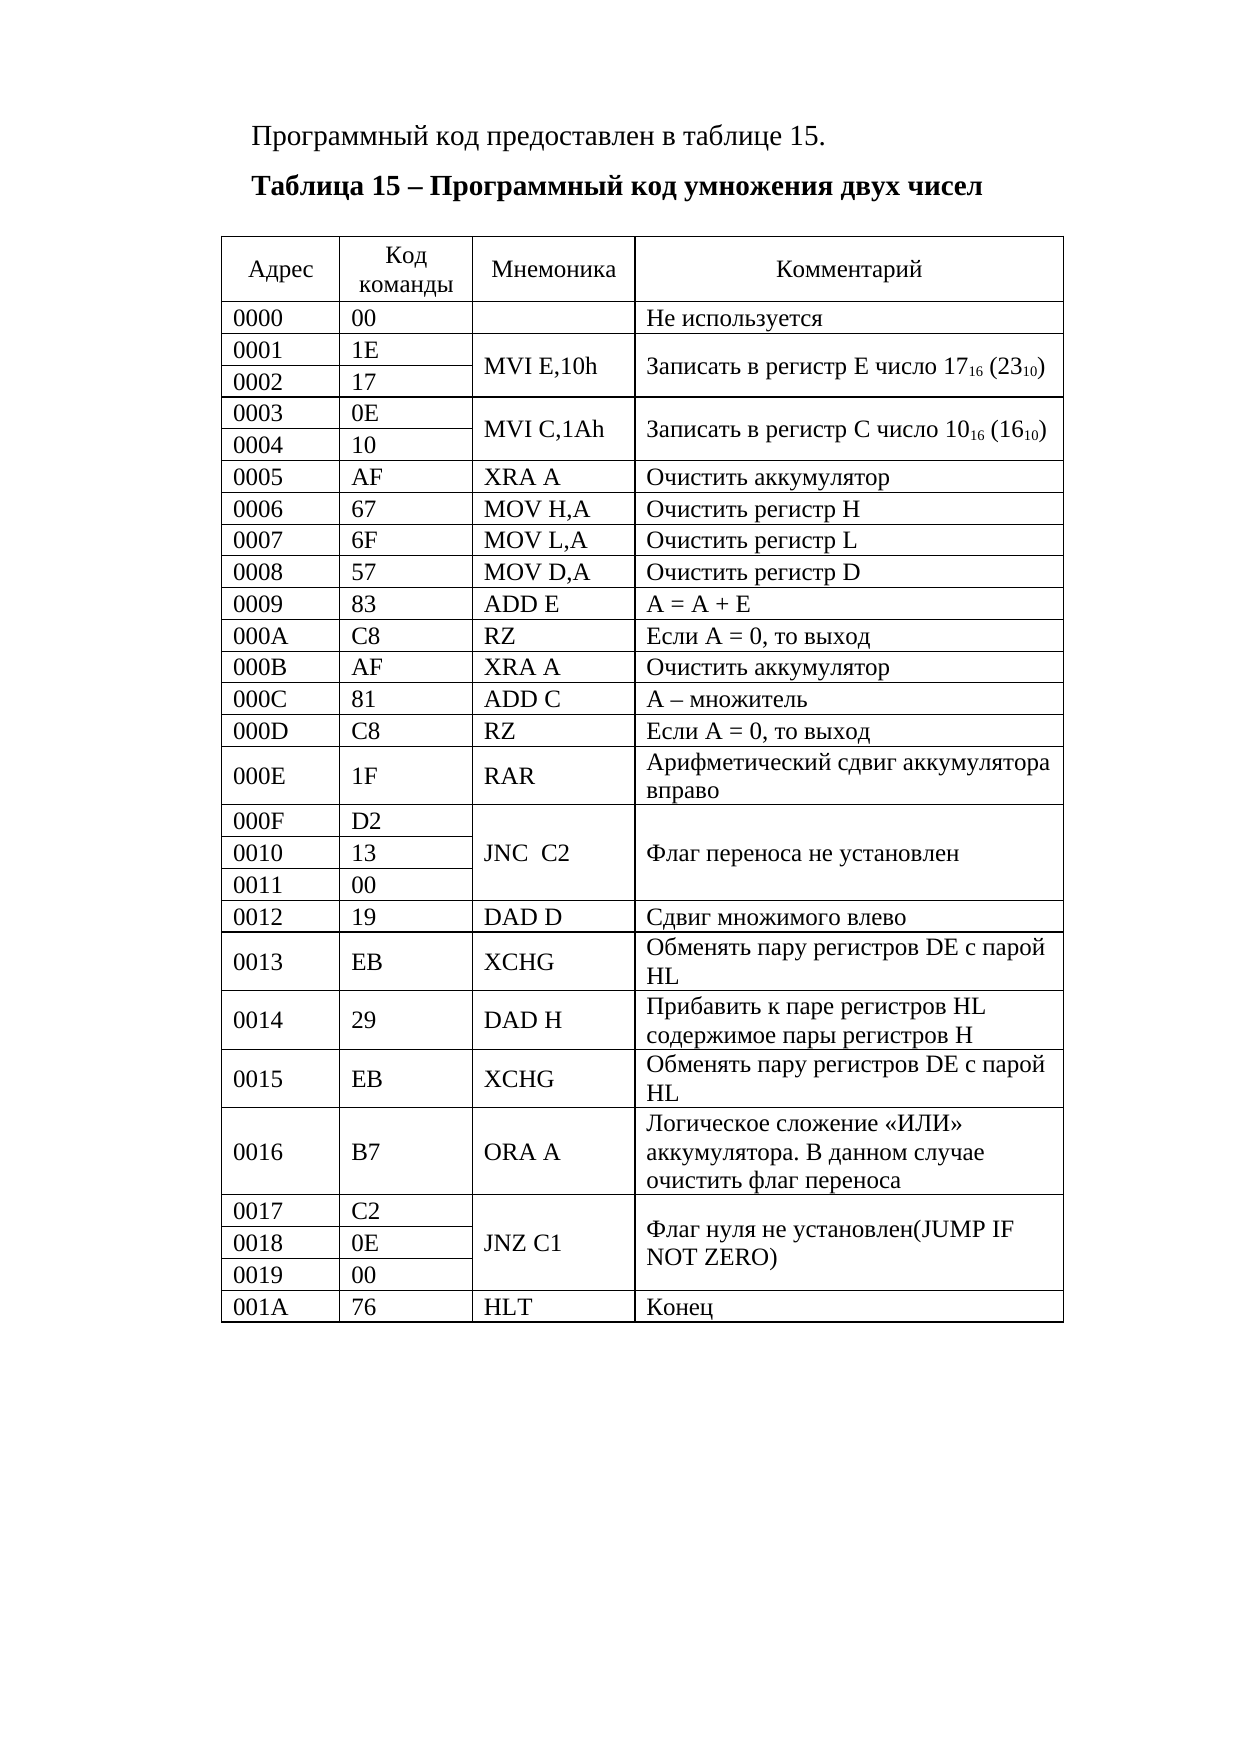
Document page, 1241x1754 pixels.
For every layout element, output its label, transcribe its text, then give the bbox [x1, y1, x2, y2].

table_cell ORA A [473, 1108, 634, 1194]
table_cell 10 [340, 429, 472, 460]
table_cell JNС С2 [473, 805, 634, 900]
table_cell 0013 [222, 933, 339, 990]
table_cell DAD H [473, 991, 634, 1048]
table_cell Очистить регистр Н [636, 493, 1063, 523]
table_cell Очистить регистр L [636, 525, 1063, 555]
table_cell 00 [340, 302, 472, 333]
table_cell XCHG [473, 933, 634, 990]
table_cell ADD C [473, 683, 634, 714]
table_cell 13 [340, 837, 472, 868]
table_cell Не используется [636, 302, 1063, 333]
table_cell 57 [340, 556, 472, 587]
table_cell 83 [340, 588, 472, 619]
table_cell 0007 [222, 525, 339, 555]
table_cell AF [340, 652, 472, 682]
table_header Комментарий [636, 237, 1063, 301]
table_cell 81 [340, 683, 472, 714]
table_cell Логическое сложение «ИЛИ» аккумулятора. В данном случае очистить флаг переноса [636, 1108, 1063, 1194]
table_cell DAD D [473, 901, 634, 931]
table_cell 19 [340, 901, 472, 931]
table_cell MVI C,1Ah [473, 398, 634, 460]
table_cell Записать в регистр E число 1716 (2310) [636, 334, 1063, 396]
table_cell AF [340, 461, 472, 492]
table_cell Записать в регистр C число 1016 (1610) [636, 398, 1063, 460]
table_cell B7 [340, 1108, 472, 1194]
text Таблица 15 – Программный код умножения двух чисел [177, 168, 1152, 202]
table_cell 000F [222, 805, 339, 836]
table_cell 0003 [222, 398, 339, 428]
table_cell 0018 [222, 1227, 339, 1258]
table_cell C8 [340, 715, 472, 746]
table_cell Очистить регистр D [636, 556, 1063, 587]
table_cell MOV D,A [473, 556, 634, 587]
table_cell XRA A [473, 652, 634, 682]
table_cell 76 [340, 1291, 472, 1321]
table_cell D2 [340, 805, 472, 836]
table_header Адрес [222, 237, 339, 301]
table_cell Обменять пару регистров DE с парой HL [636, 1050, 1063, 1107]
table_cell Очистить аккумулятор [636, 652, 1063, 682]
table_cell A = A + E [636, 588, 1063, 619]
table_cell 6F [340, 525, 472, 555]
table_cell Сдвиг множимого влево [636, 901, 1063, 931]
table_cell 29 [340, 991, 472, 1048]
table_cell Флаг переноса не установлен [636, 805, 1063, 900]
table_cell 000A [222, 620, 339, 651]
table_cell 0009 [222, 588, 339, 619]
table_cell 1F [340, 747, 472, 804]
table_cell MVI E,10h [473, 334, 634, 396]
table_cell EB [340, 1050, 472, 1107]
table_cell Прибавить к паре регистров HL содержимое пары регистров H [636, 991, 1063, 1048]
table_cell Если А = 0, то выход [636, 715, 1063, 746]
table_cell 1E [340, 334, 472, 364]
table_cell 0E [340, 398, 472, 428]
table_cell 00 [340, 1259, 472, 1290]
table_cell 0019 [222, 1259, 339, 1290]
table_cell 000D [222, 715, 339, 746]
table_cell 0016 [222, 1108, 339, 1194]
text Программный код предоставлен в таблице 15. [177, 118, 1152, 152]
table_cell A – множитель [636, 683, 1063, 714]
table_cell RZ [473, 620, 634, 651]
table_cell 67 [340, 493, 472, 523]
table_cell RZ [473, 715, 634, 746]
table_cell HLT [473, 1291, 634, 1321]
table_cell [473, 302, 634, 333]
table_cell 000E [222, 747, 339, 804]
table_cell 0015 [222, 1050, 339, 1107]
table_cell 0001 [222, 334, 339, 364]
table_cell 0005 [222, 461, 339, 492]
table_cell 0014 [222, 991, 339, 1048]
table_cell RAR [473, 747, 634, 804]
table_cell 0017 [222, 1195, 339, 1226]
table_cell 0010 [222, 837, 339, 868]
table_cell 000C [222, 683, 339, 714]
table_cell 00 [340, 869, 472, 900]
table_header Мнемоника [473, 237, 634, 301]
table_cell C8 [340, 620, 472, 651]
table_cell MOV H,A [473, 493, 634, 523]
table_cell Если А = 0, то выход [636, 620, 1063, 651]
table_cell 0011 [222, 869, 339, 900]
table_cell Конец [636, 1291, 1063, 1321]
table_cell Арифметический сдвиг аккумулятора вправо [636, 747, 1063, 804]
table_cell JNZ С1 [473, 1195, 634, 1290]
table_cell 0002 [222, 366, 339, 396]
table_cell 0012 [222, 901, 339, 931]
table_cell Флаг нуля не установлен(JUMP IF NOT ZERO) [636, 1195, 1063, 1290]
table_cell Очистить аккумулятор [636, 461, 1063, 492]
table_cell XRA A [473, 461, 634, 492]
table_cell 0006 [222, 493, 339, 523]
table_cell ADD E [473, 588, 634, 619]
table_cell 0004 [222, 429, 339, 460]
table_cell 0008 [222, 556, 339, 587]
table_cell 0000 [222, 302, 339, 333]
table_cell Обменять пару регистров DE с парой HL [636, 933, 1063, 990]
table_cell 0E [340, 1227, 472, 1258]
table_cell MOV L,A [473, 525, 634, 555]
table_cell 000B [222, 652, 339, 682]
table_cell 001A [222, 1291, 339, 1321]
table_cell C2 [340, 1195, 472, 1226]
table_cell 17 [340, 366, 472, 396]
table_cell EB [340, 933, 472, 990]
table_cell XCHG [473, 1050, 634, 1107]
table_header Код команды [340, 237, 472, 301]
